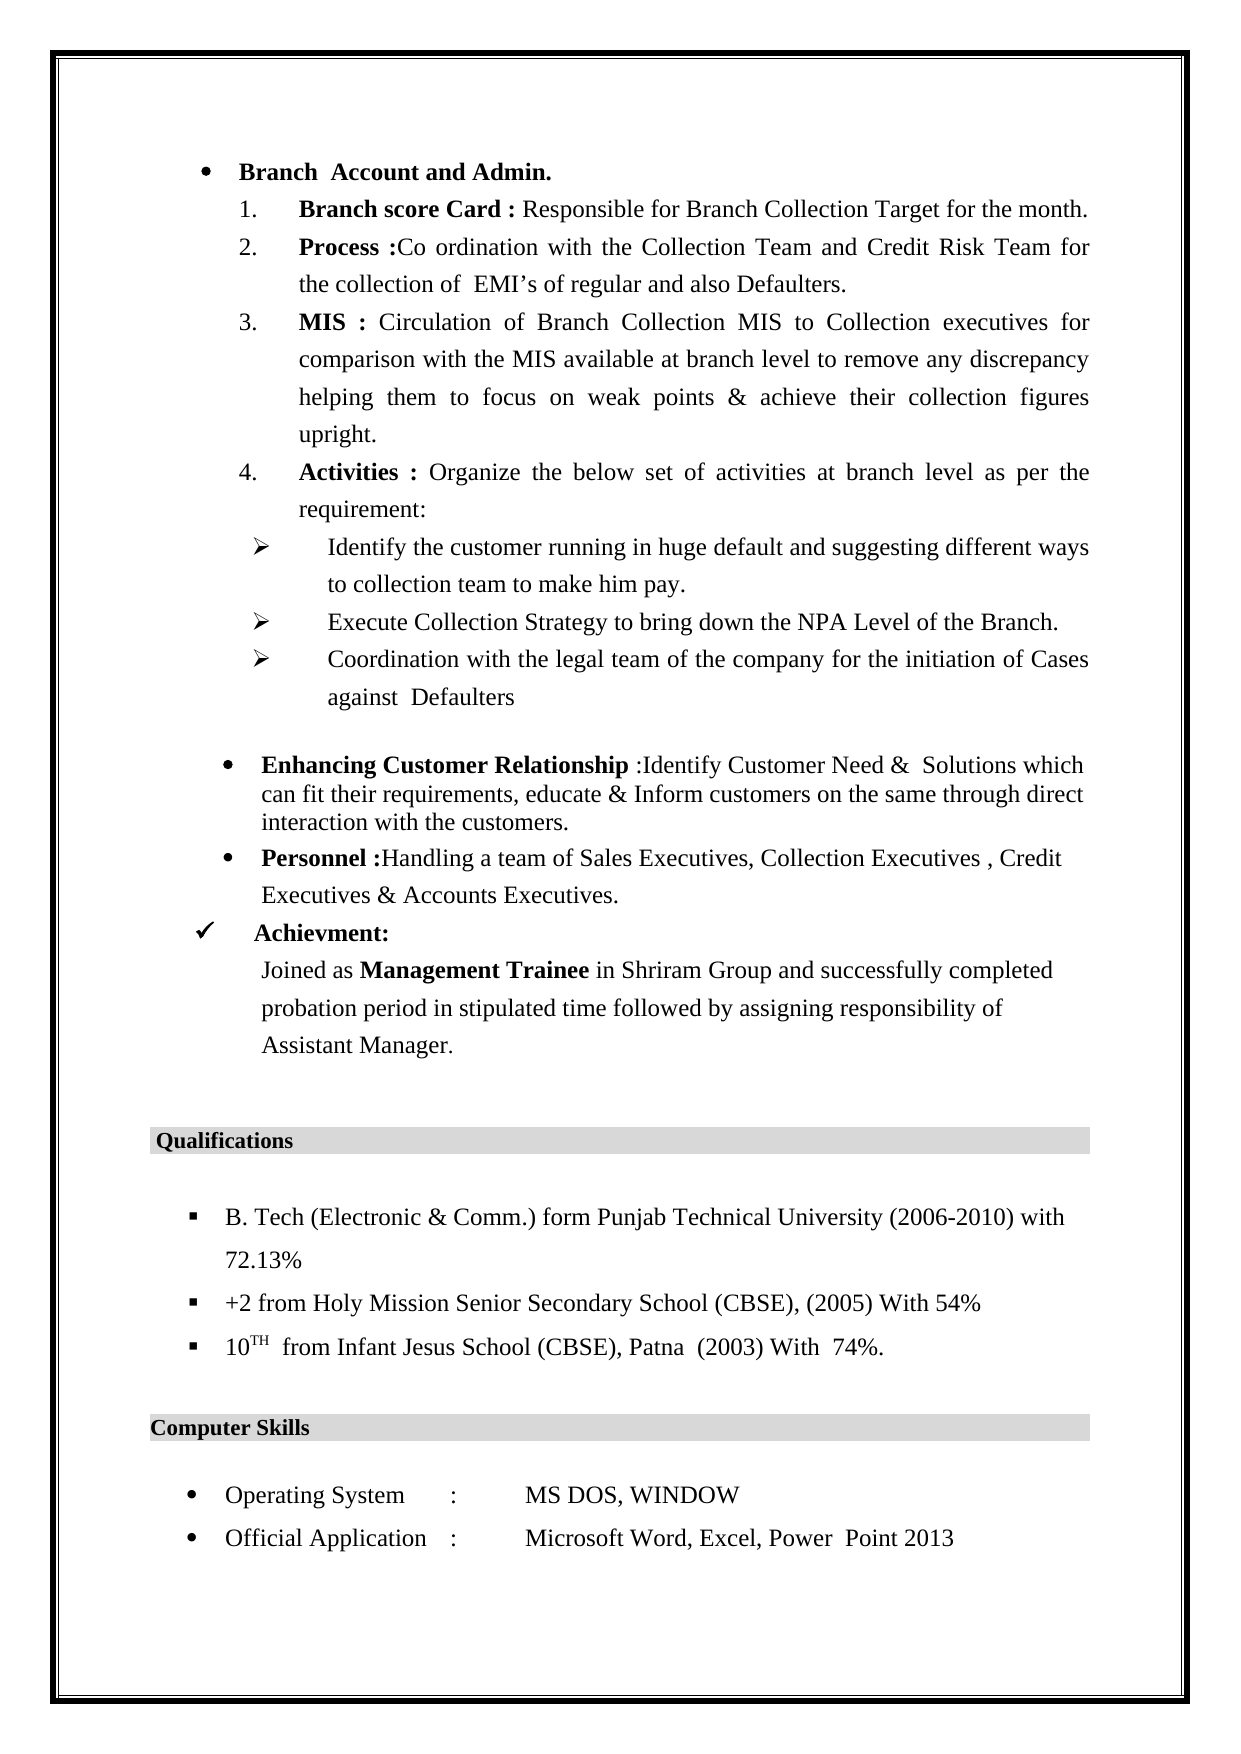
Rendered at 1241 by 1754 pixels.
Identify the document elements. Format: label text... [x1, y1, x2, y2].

list Operating System : MS DOS, WINDOW [187, 1480, 1090, 1509]
list Achievment: [194, 911, 1090, 949]
text Joined as Management Trainee in Shriram Group and successfully completed probation period in stipulated time followed by assigning responsibility of Assistant Manager. [261, 949, 1090, 1061]
list Enhancing Customer Relationship :Identify Customer Need & Solutions which can fit their requirements, educate & Inform customers on the same through direct interaction with the customers. [223, 750, 1109, 836]
list Official Application : Microsoft Word, Excel, Power Point 2013 [187, 1523, 1090, 1552]
text Qualifications [150, 1127, 1090, 1154]
list Activities : Organize the below set of activities at branch level as per the requirement: [239, 450, 1090, 525]
list Identify the customer running in huge default and suggesting different ways to collection team to make him pay. [251, 525, 1090, 600]
list B. Tech (Electronic & Comm.) form Punjab Technical University (2006-2010) with 72.13% [187, 1202, 1090, 1274]
list Branch Account and Admin. [202, 150, 1090, 187]
list Coordination with the legal team of the company for the initiation of Cases against Defaulters [251, 637, 1090, 712]
list +2 from Holy Mission Senior Secondary School (CBSE), (2005) With 54% [187, 1288, 1090, 1317]
list Process :Co ordination with the Collection Team and Credit Risk Team for the collection of EMI’s of regular and also Defaulters. [239, 225, 1090, 300]
list Personnel :Handling a team of Sales Executives, Collection Executives , Credit Executives & Accounts Executives. [223, 836, 1090, 911]
list MIS : Circulation of Branch Collection MIS to Collection executives for comparison with the MIS available at branch level to remove any discrepancy helping them to focus on weak points & achieve their collection figures upright. [239, 300, 1090, 450]
list 10TH from Infant Jesus School (CBSE), Patna (2003) With 74%. [187, 1332, 1090, 1360]
text Computer Skills [150, 1414, 1090, 1441]
list Execute Collection Strategy to bring down the NPA Level of the Branch. [251, 600, 1090, 637]
list Branch score Card : Responsible for Branch Collection Target for the month. [239, 187, 1090, 225]
